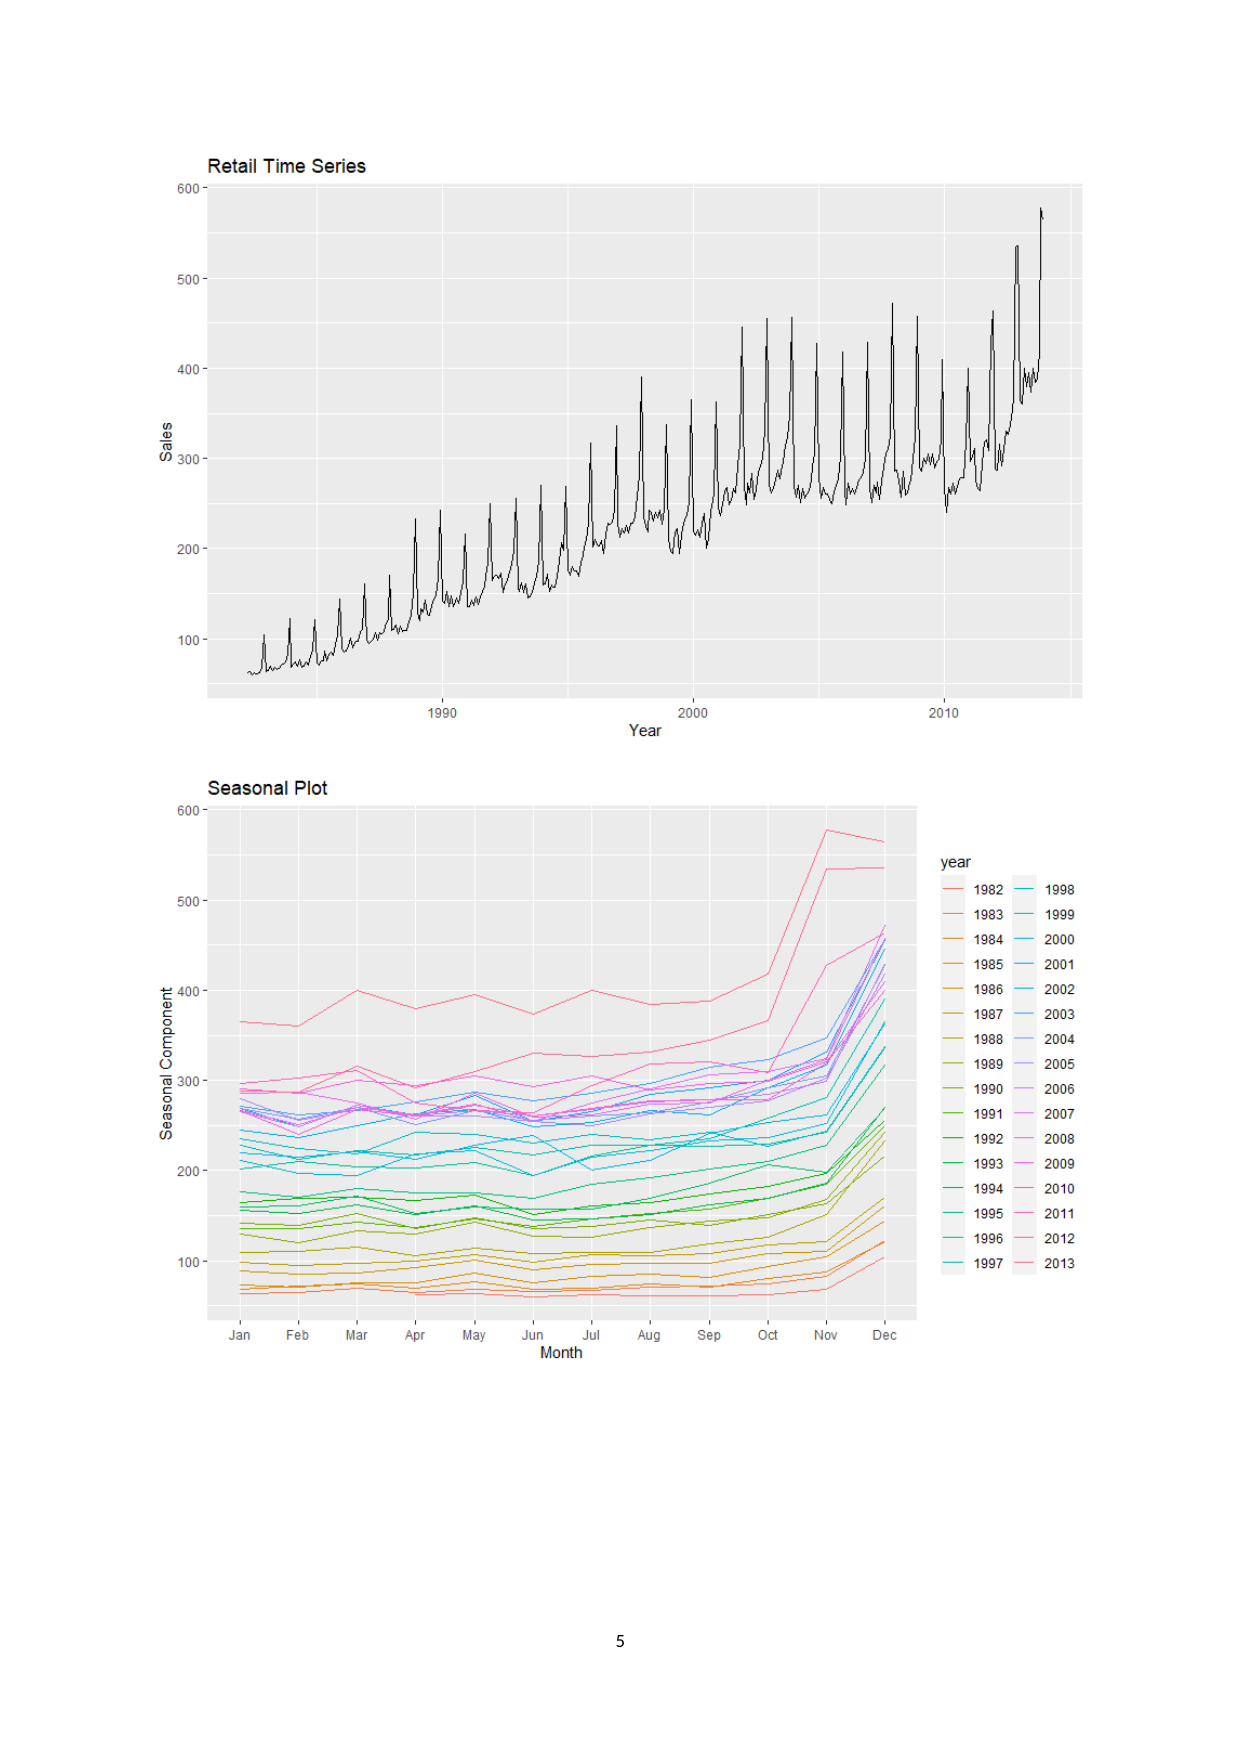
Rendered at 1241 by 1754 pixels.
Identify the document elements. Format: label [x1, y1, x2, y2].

picture [150, 150, 1091, 747]
picture [150, 771, 1091, 1369]
